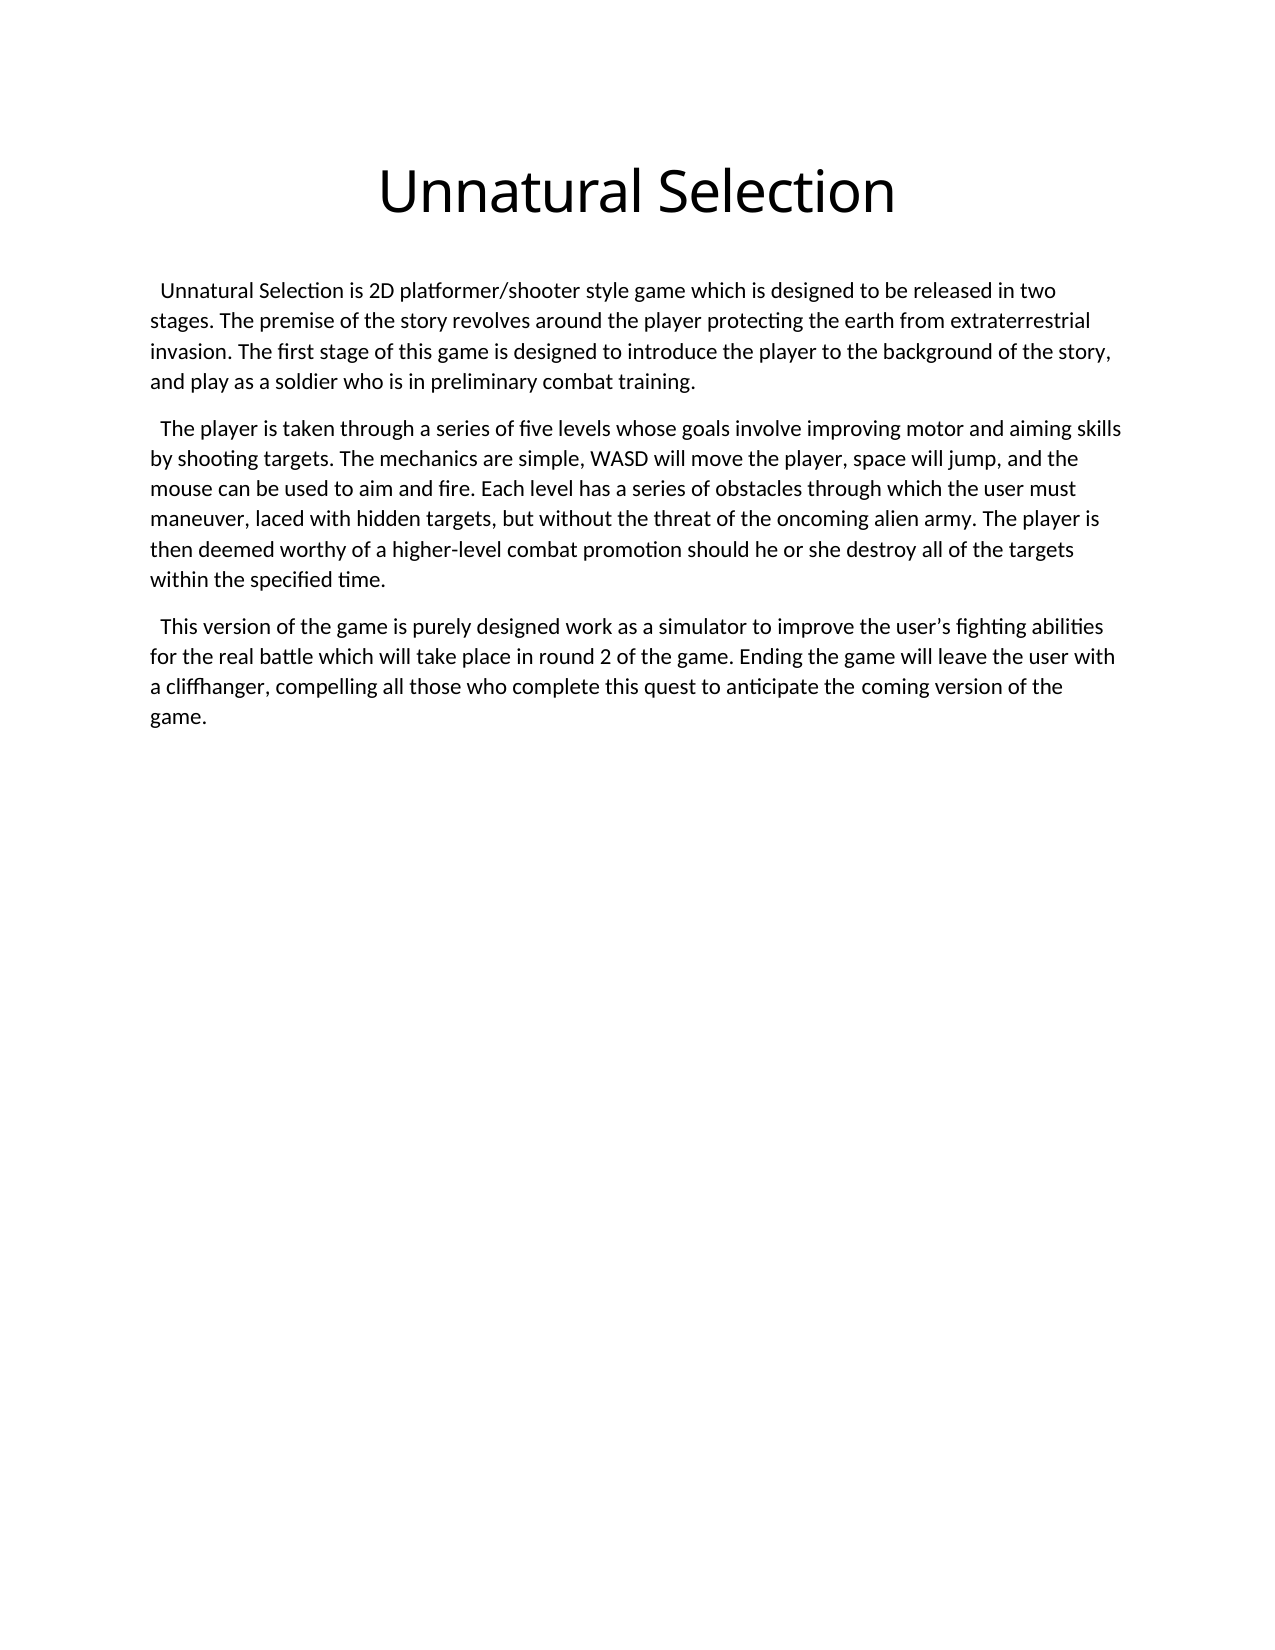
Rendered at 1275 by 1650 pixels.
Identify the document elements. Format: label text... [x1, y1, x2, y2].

text The player is taken through a series of five levels whose goals involve improving motor and aiming skills by shooting targets. The mechanics are simple, WASD will move the player, space will jump, and the mouse can be used to aim and fire. Each level has a series of obstacles through which the user must maneuver, laced with hidden targets, but without the threat of the oncoming alien army. The player is then deemed worthy of a higher-level combat promotion should he or she destroy all of the targets within the specified time. [150, 414, 1125, 593]
title Unnatural Selection [150, 150, 1125, 229]
text Unnatural Selection is 2D platformer/shooter style game which is designed to be released in two stages. The premise of the story revolves around the player protecting the earth from extraterrestrial invasion. The first stage of this game is designed to introduce the player to the background of the story, and play as a soldier who is in preliminary combat training. [150, 276, 1125, 395]
text This version of the game is purely designed work as a simulator to improve the user’s fighting abilities for the real battle which will take place in round 2 of the game. Ending the game will leave the user with a cliffhanger, compelling all those who complete this quest to anticipate the coming version of the game. [150, 612, 1125, 730]
